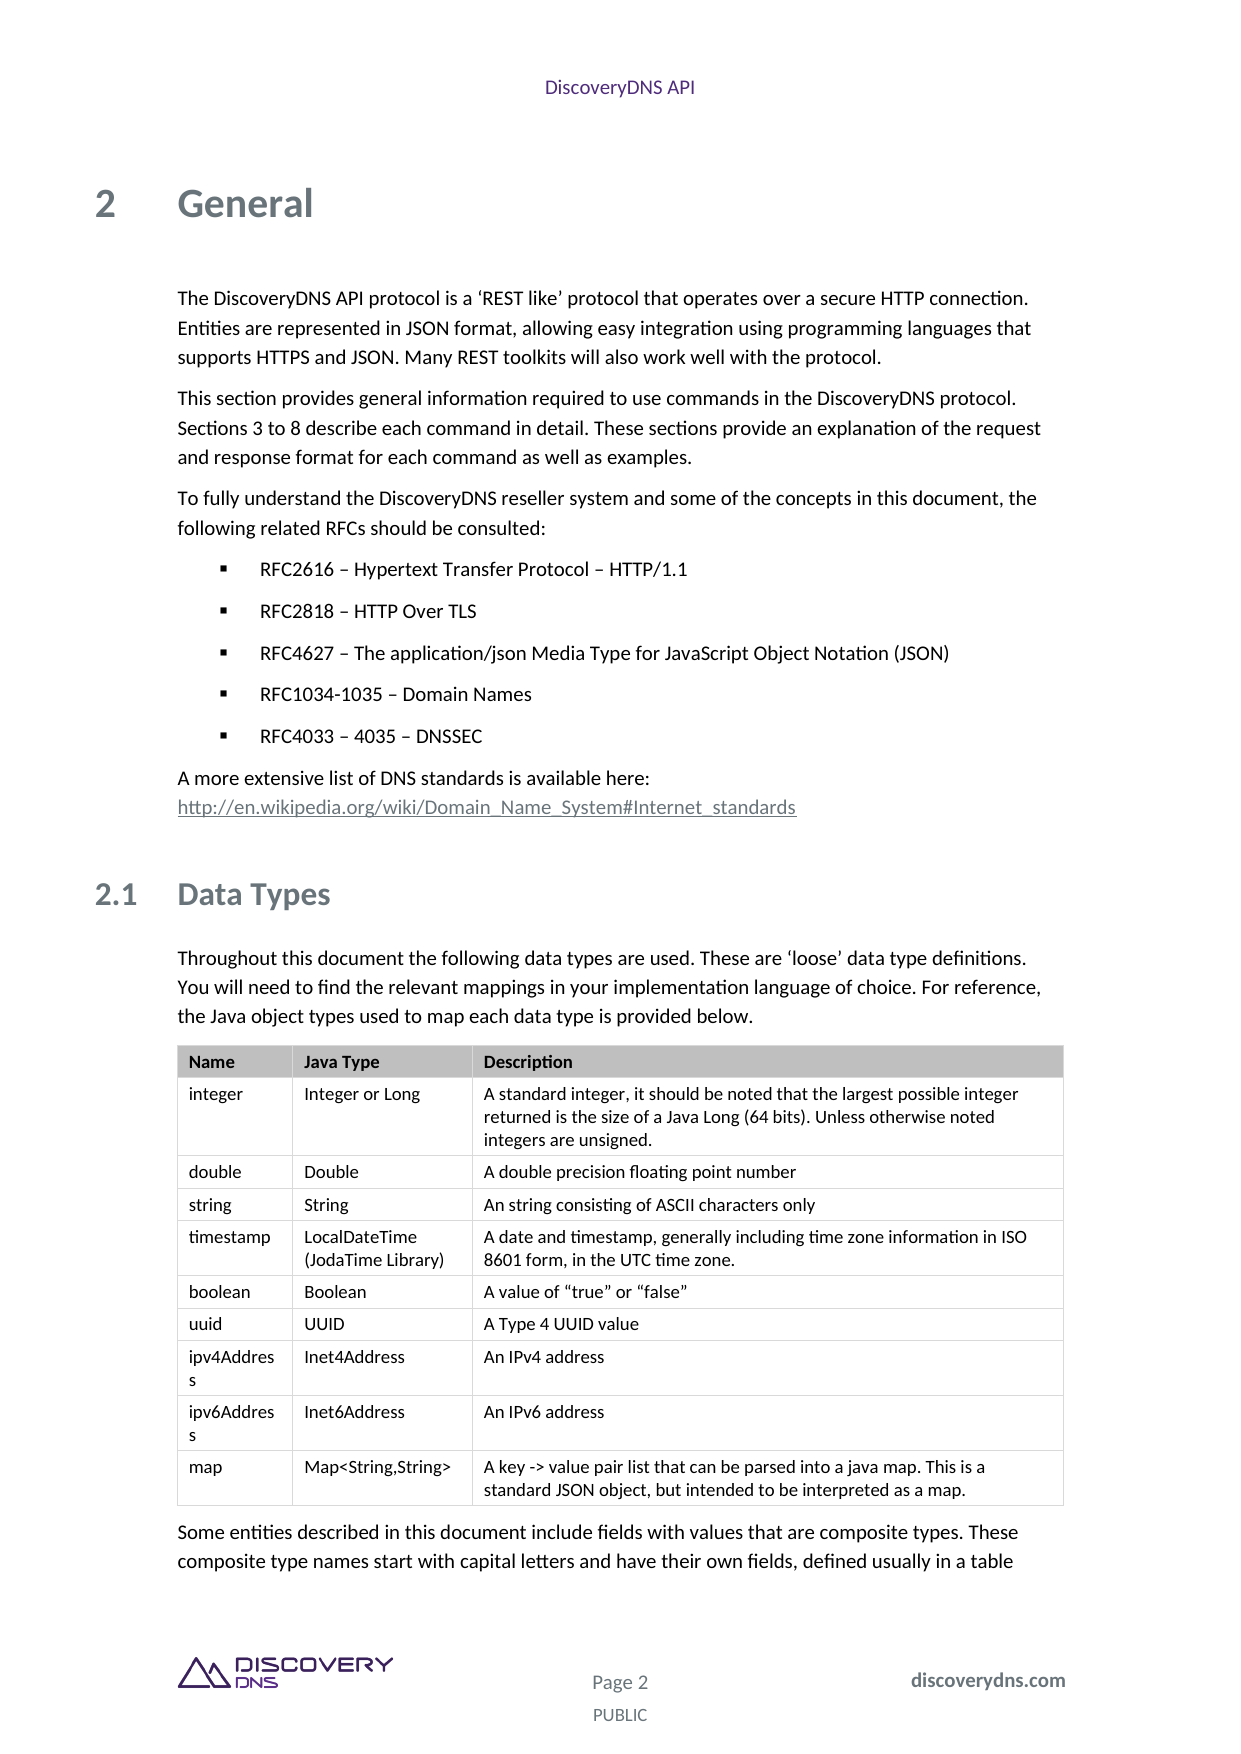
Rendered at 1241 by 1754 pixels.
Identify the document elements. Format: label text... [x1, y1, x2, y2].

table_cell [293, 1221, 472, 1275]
list A more extensive list of DNS standards is available here: http://en.wikipedia.org/wiki/Domain_Name_System#Internet_standards [177, 765, 1063, 819]
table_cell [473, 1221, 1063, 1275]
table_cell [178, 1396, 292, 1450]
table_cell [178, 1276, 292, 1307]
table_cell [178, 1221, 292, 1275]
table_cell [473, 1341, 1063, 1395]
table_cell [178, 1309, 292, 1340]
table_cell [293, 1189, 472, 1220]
list RFC2818 – HTTP Over TLS [218, 598, 1063, 623]
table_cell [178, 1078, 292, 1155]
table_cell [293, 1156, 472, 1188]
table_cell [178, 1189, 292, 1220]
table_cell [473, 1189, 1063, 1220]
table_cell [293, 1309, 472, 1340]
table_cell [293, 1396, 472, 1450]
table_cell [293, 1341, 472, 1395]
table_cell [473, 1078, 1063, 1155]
text This section provides general information required to use commands in the DiscoveryDNS protocol. Sections 3 to 8 describe each command in detail. These sections provide an explanation of the request and response format for each command as well as examples. [177, 386, 1063, 469]
text Throughout this document the following data types are used. These are ‘loose’ data type definitions. You will need to find the relevant mappings in your implementation language of choice. For reference, the Java object types used to map each data type is provided below. [177, 945, 1063, 1029]
subtitle Data Types [94, 873, 1063, 914]
list RFC4627 – The application/json Media Type for JavaScript Object Notation (JSON) [218, 640, 1063, 665]
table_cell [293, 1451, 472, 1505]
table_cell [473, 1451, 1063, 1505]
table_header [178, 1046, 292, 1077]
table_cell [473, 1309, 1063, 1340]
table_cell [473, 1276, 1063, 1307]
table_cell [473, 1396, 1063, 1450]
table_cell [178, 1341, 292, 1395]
picture [177, 1656, 394, 1689]
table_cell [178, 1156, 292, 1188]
text To fully understand the DiscoveryDNS reseller system and some of the concepts in this document, the following related RFCs should be consulted: [177, 486, 1063, 540]
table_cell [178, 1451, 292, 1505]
list RFC1034-1035 – Domain Names [218, 681, 1063, 707]
text The DiscoveryDNS API protocol is a ‘REST like’ protocol that operates over a secure HTTP connection. Entities are represented in JSON format, allowing easy integration using programming languages that supports HTTPS and JSON. Many REST toolkits will also work well with the protocol. [177, 286, 1063, 369]
subtitle General [94, 177, 1063, 228]
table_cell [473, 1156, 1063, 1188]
list RFC2616 – Hypertext Transfer Protocol – HTTP/1.1 [218, 556, 1063, 582]
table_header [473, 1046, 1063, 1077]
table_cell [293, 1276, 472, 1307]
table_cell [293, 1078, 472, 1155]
list RFC4033 – 4035 – DNSSEC [218, 723, 1063, 748]
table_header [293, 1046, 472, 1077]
